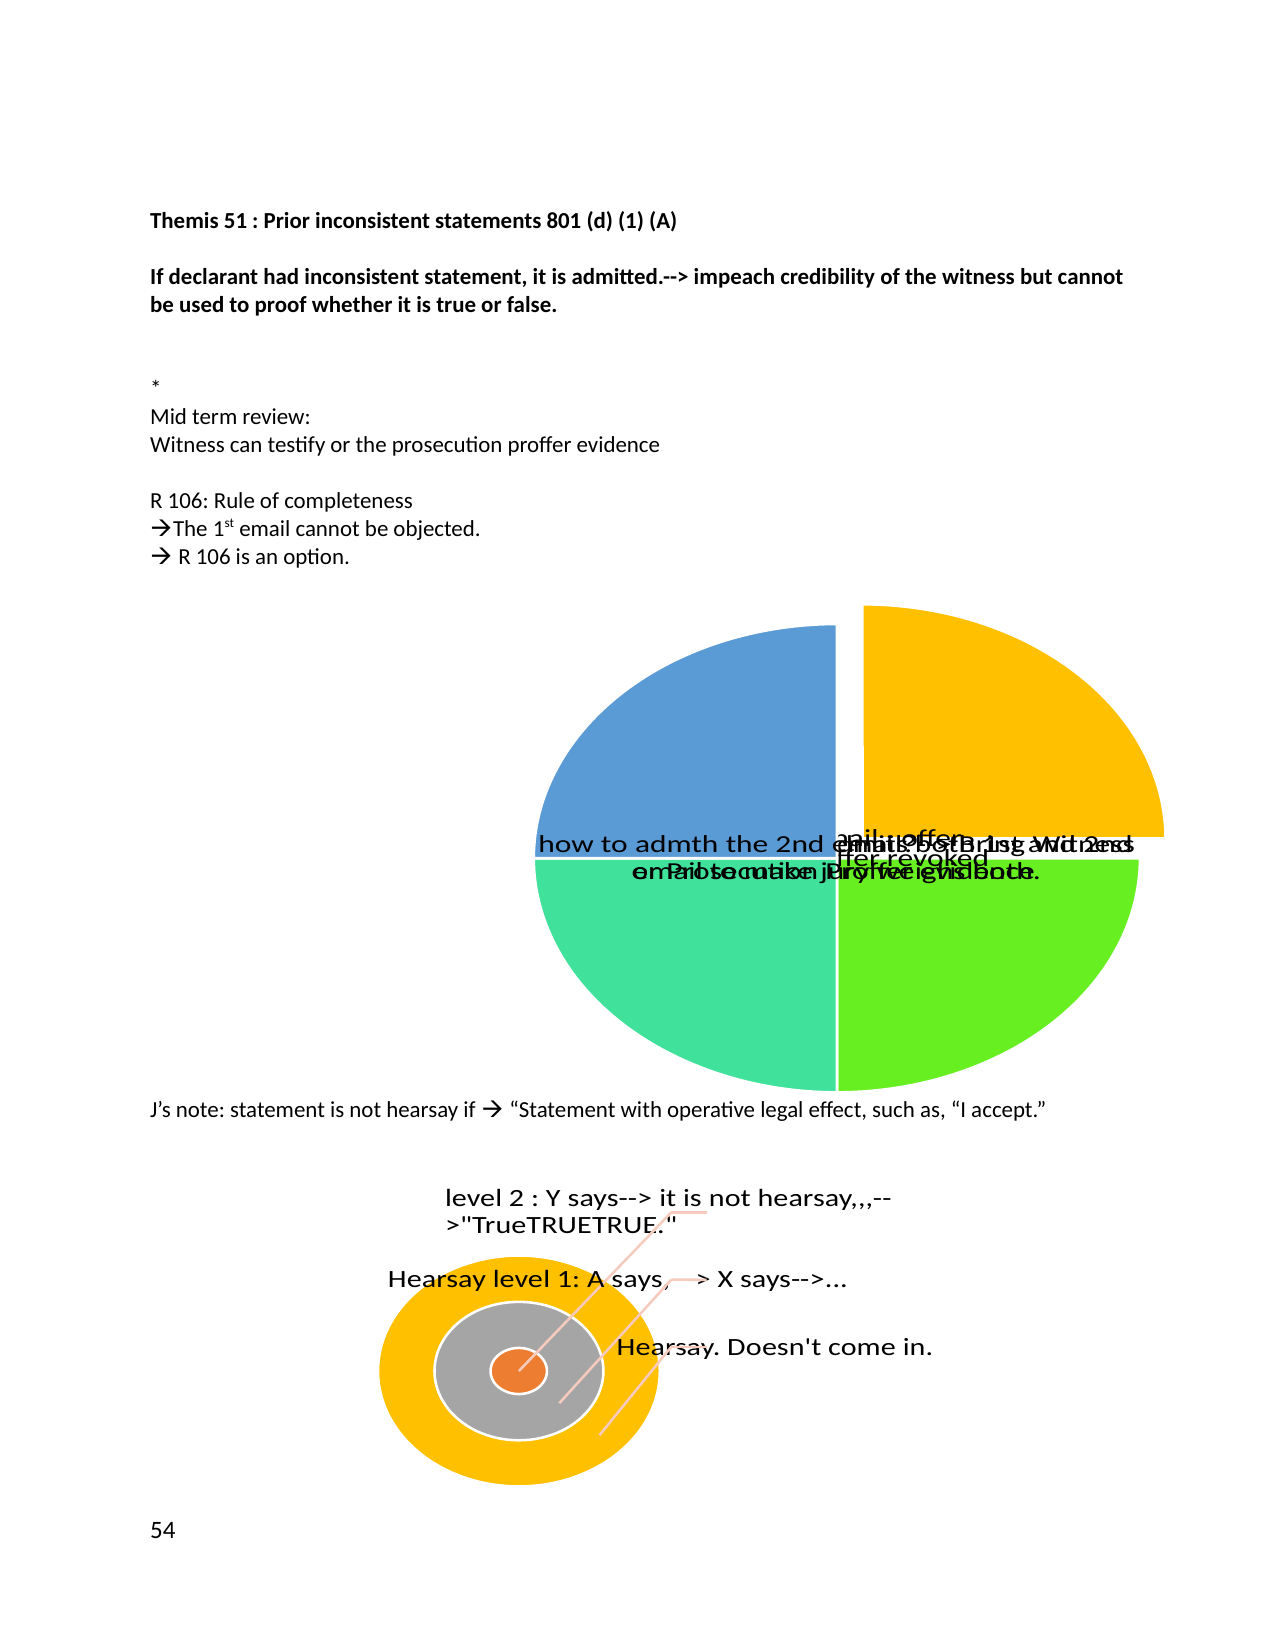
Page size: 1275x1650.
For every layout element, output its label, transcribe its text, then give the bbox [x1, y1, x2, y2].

text Mid term review: [150, 402, 1125, 430]
text The 1st email cannot be objected. [150, 514, 1125, 542]
text J’s note: statement is not hearsay if “Statement with operative legal effect, such as, “I accept.” [150, 1095, 1125, 1123]
text Themis 51 : Prior inconsistent statements 801 (d) (1) (A) [150, 206, 1125, 234]
text R 106 is an option. [150, 542, 1125, 570]
text Witness can testify or the prosecution proffer evidence [150, 430, 1125, 458]
text R 106: Rule of completeness [150, 486, 1125, 514]
text If declarant had inconsistent statement, it is admitted.--> impeach credibility of the witness but cannot be used to proof whether it is true or false. [150, 262, 1125, 318]
text * [150, 374, 1125, 402]
